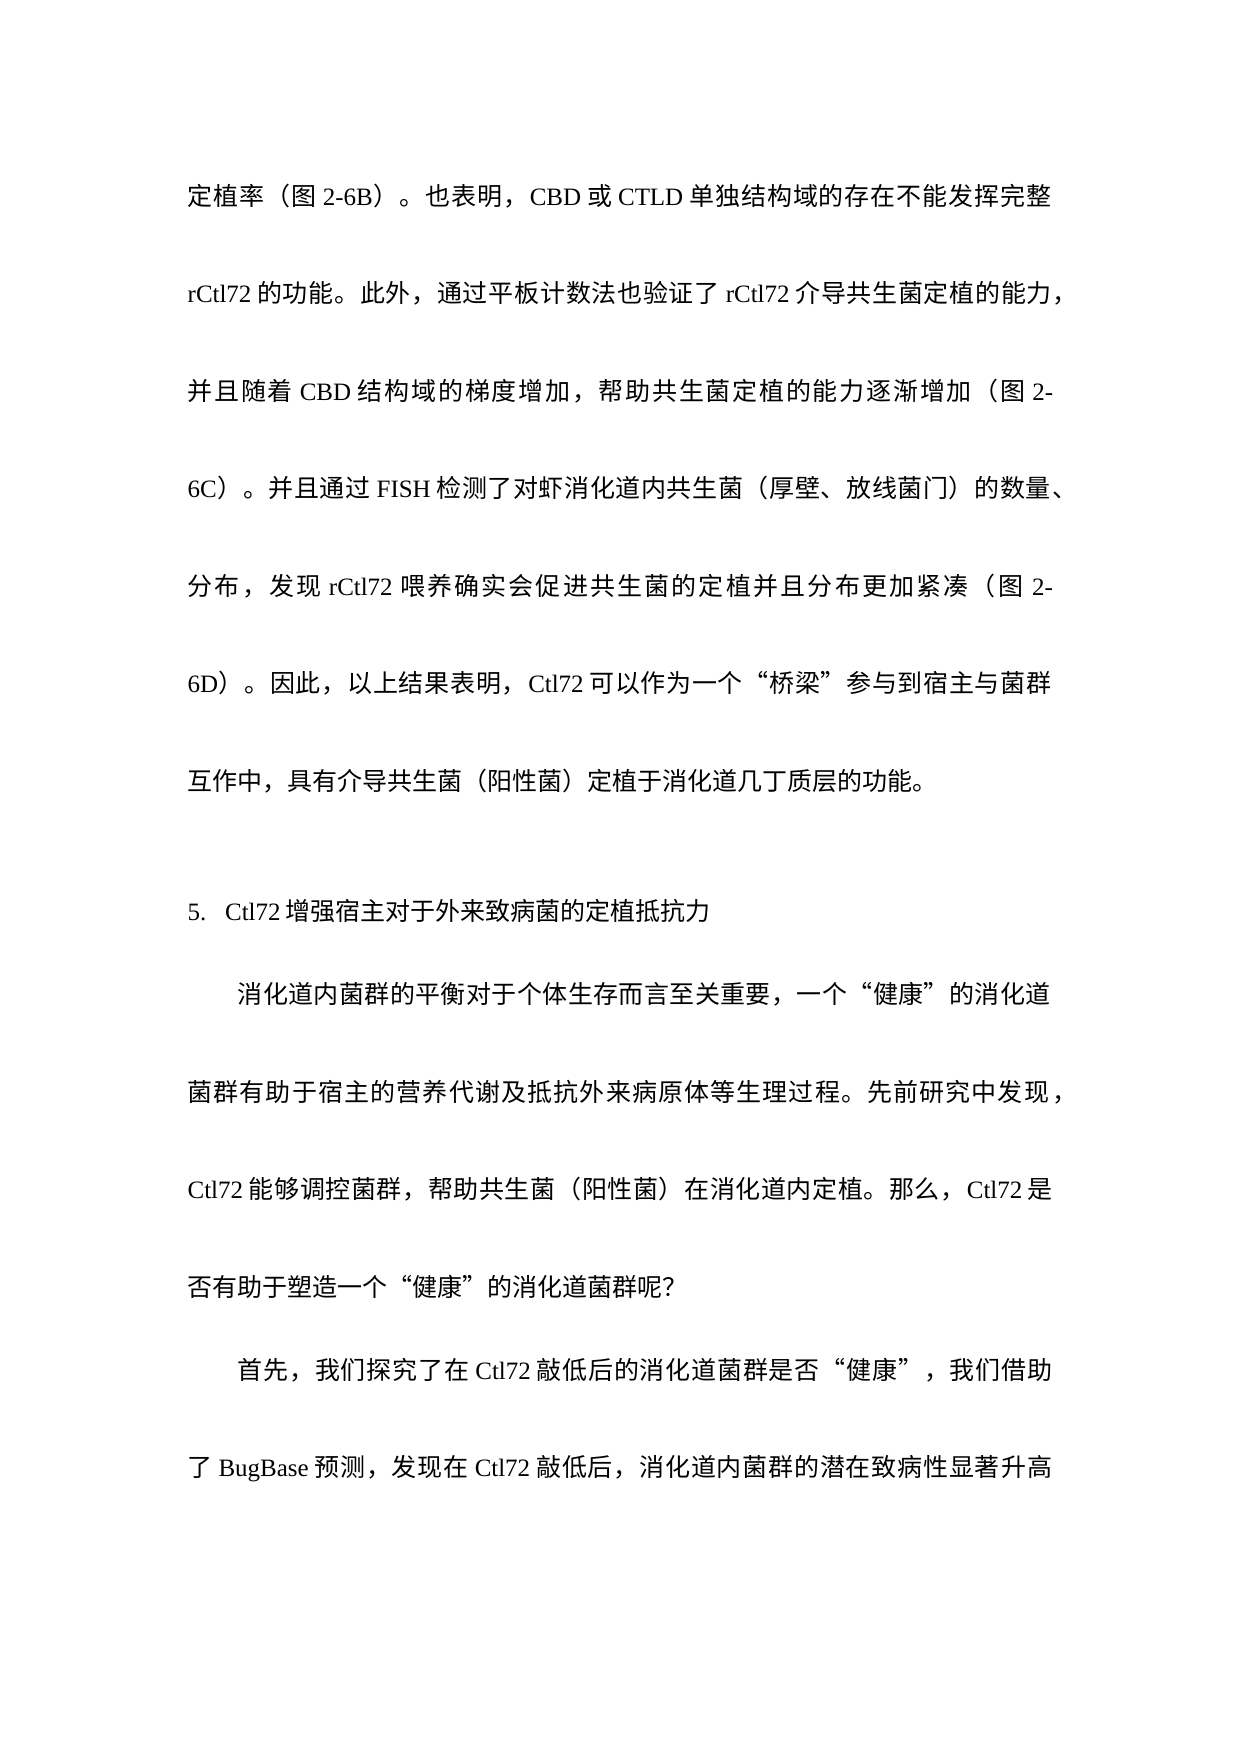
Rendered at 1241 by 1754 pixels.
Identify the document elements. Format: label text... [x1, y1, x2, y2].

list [187, 162, 1053, 812]
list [187, 1336, 1053, 1498]
list 消化道内菌群的平衡对于个体生存而言至关重要，一个“健康”的消化道菌群有助于宿主的营养代谢及抵抗外来病原体等生理过程。先前研究中发现，Ctl72能够调控菌群，帮助共生菌（阳性菌）在消化道内定植。那么，Ctl72是否有助于塑造一个“健康”的消化道菌群呢？ [187, 960, 1053, 1318]
list Ctl72增强宿主对于外来致病菌的定植抵抗力 [187, 877, 1053, 942]
